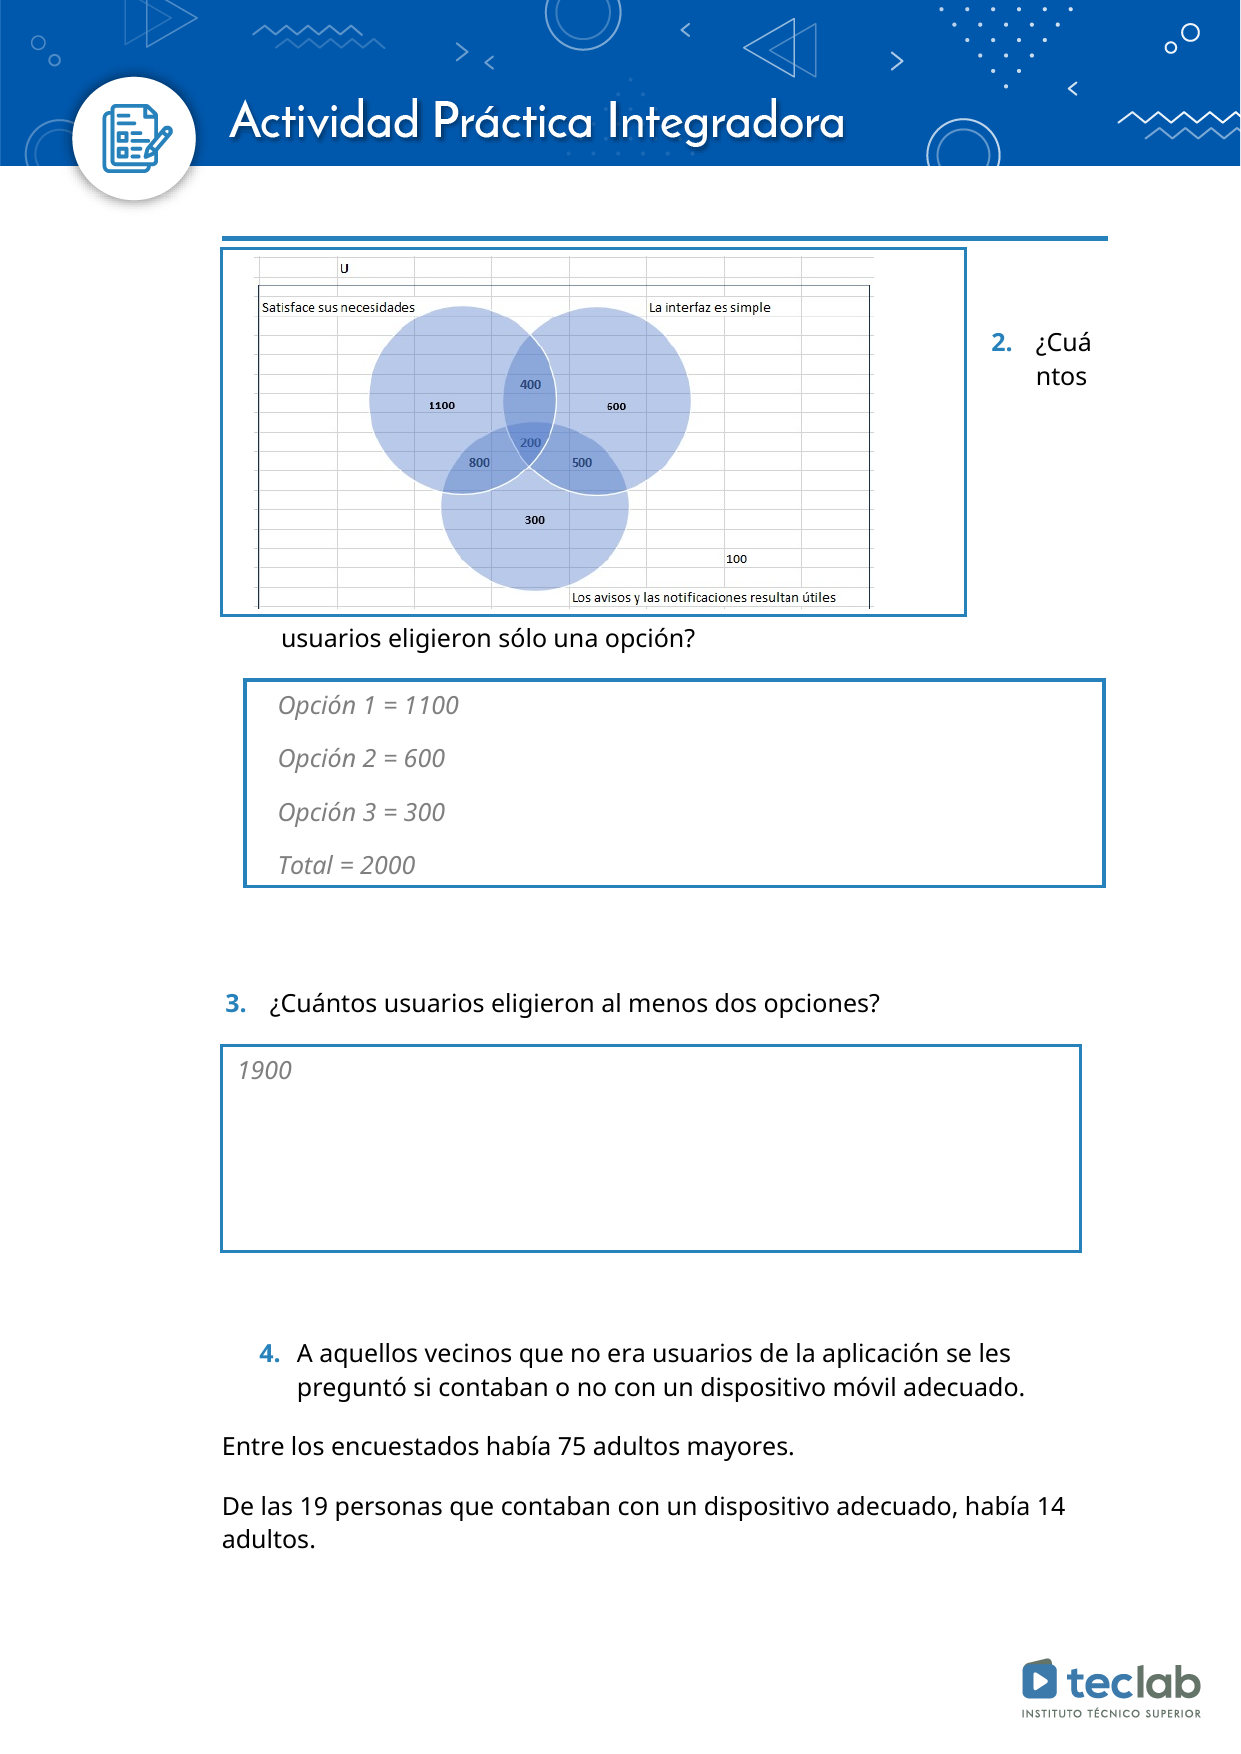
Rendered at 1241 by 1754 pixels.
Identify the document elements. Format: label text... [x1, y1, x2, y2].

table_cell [222, 241, 1107, 961]
list A aquellos vecinos que no era usuarios de la aplicación se les preguntó si contaban o no con un dispositivo móvil adecuado. [259, 1336, 1107, 1404]
text Entre los encuestados había 75 adultos mayores. [222, 1429, 1107, 1463]
text De las 19 personas que contaban con un dispositivo adecuado, había 14 adultos. [222, 1488, 1107, 1556]
list ¿Cuántos usuarios eligieron al menos dos opciones? [225, 986, 1107, 1020]
picture [0, 0, 1241, 1753]
